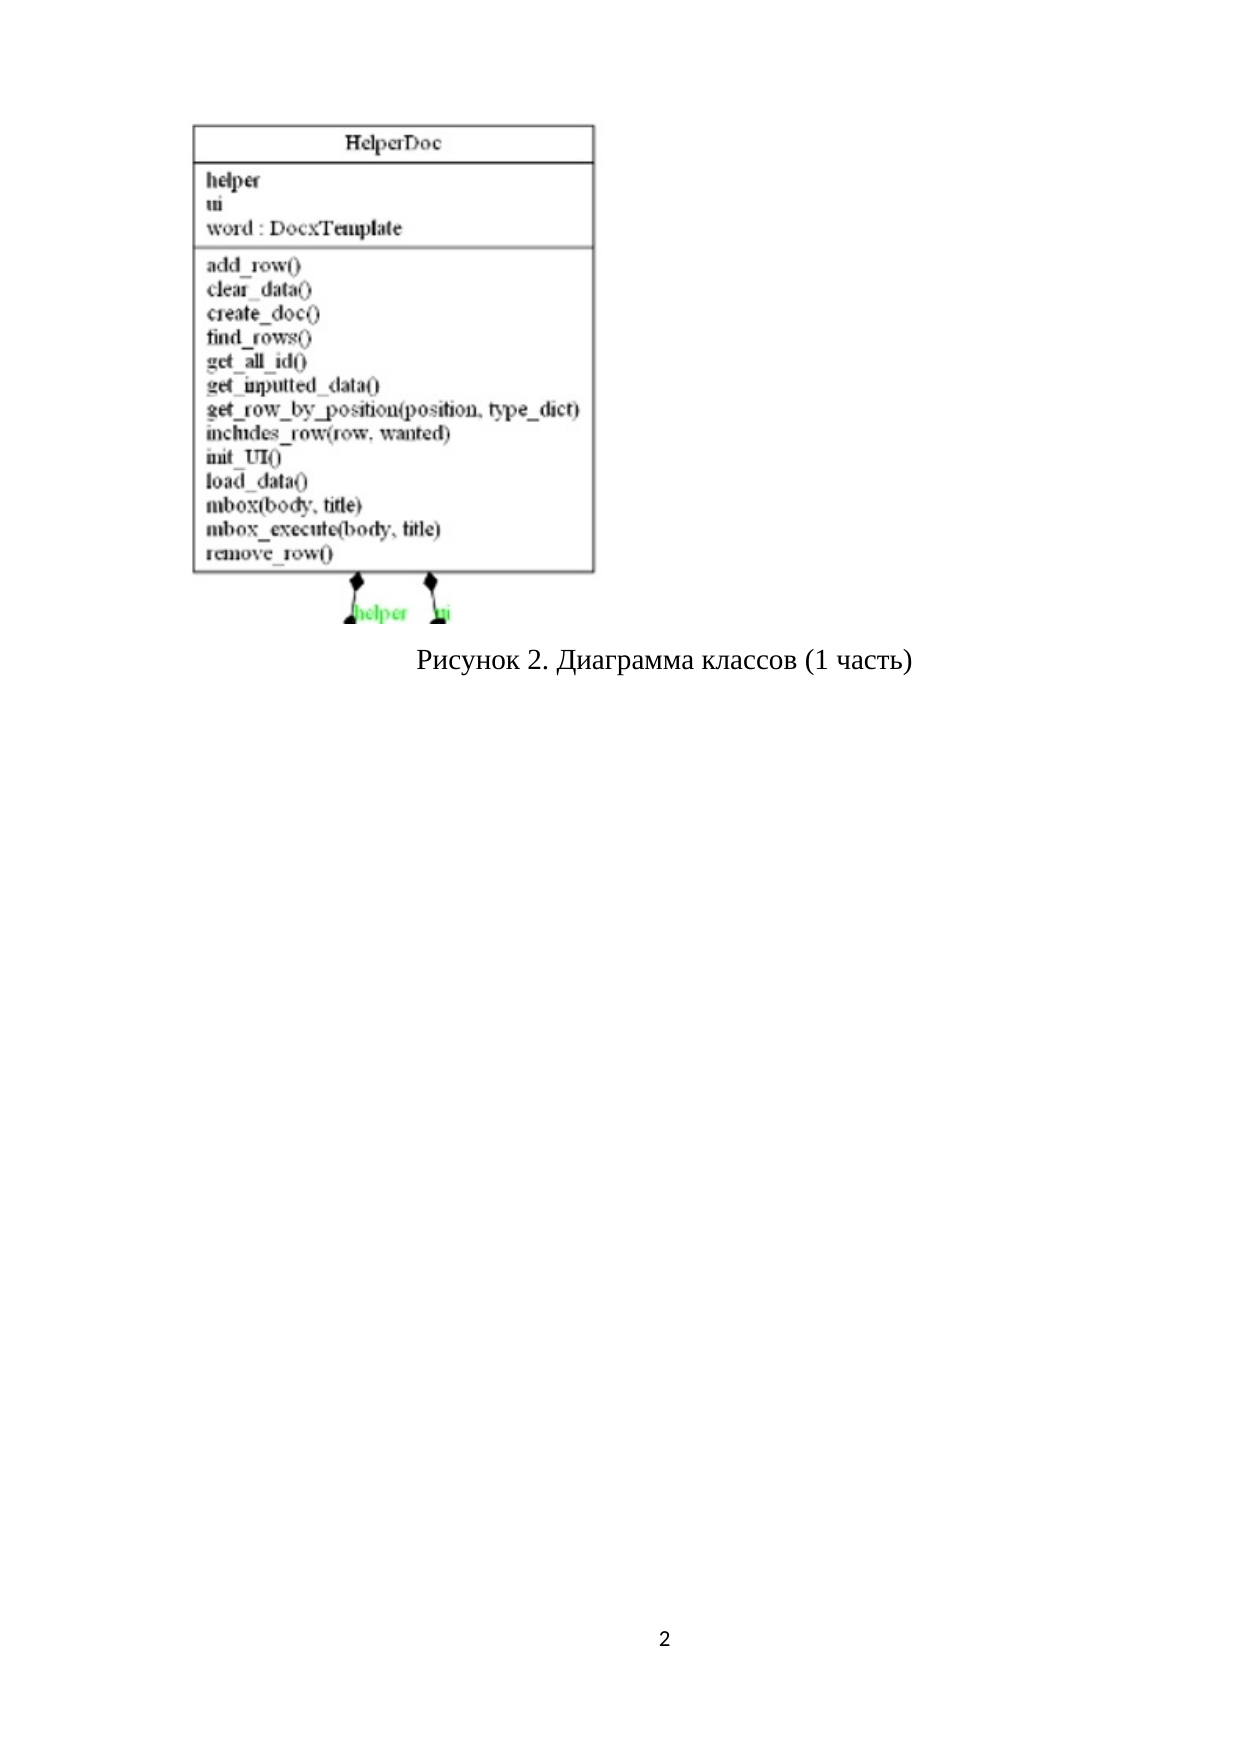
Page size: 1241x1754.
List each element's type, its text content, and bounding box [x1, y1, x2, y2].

text Рисунок 2. Диаграмма классов (1 часть) [177, 642, 1152, 676]
picture [177, 118, 622, 624]
